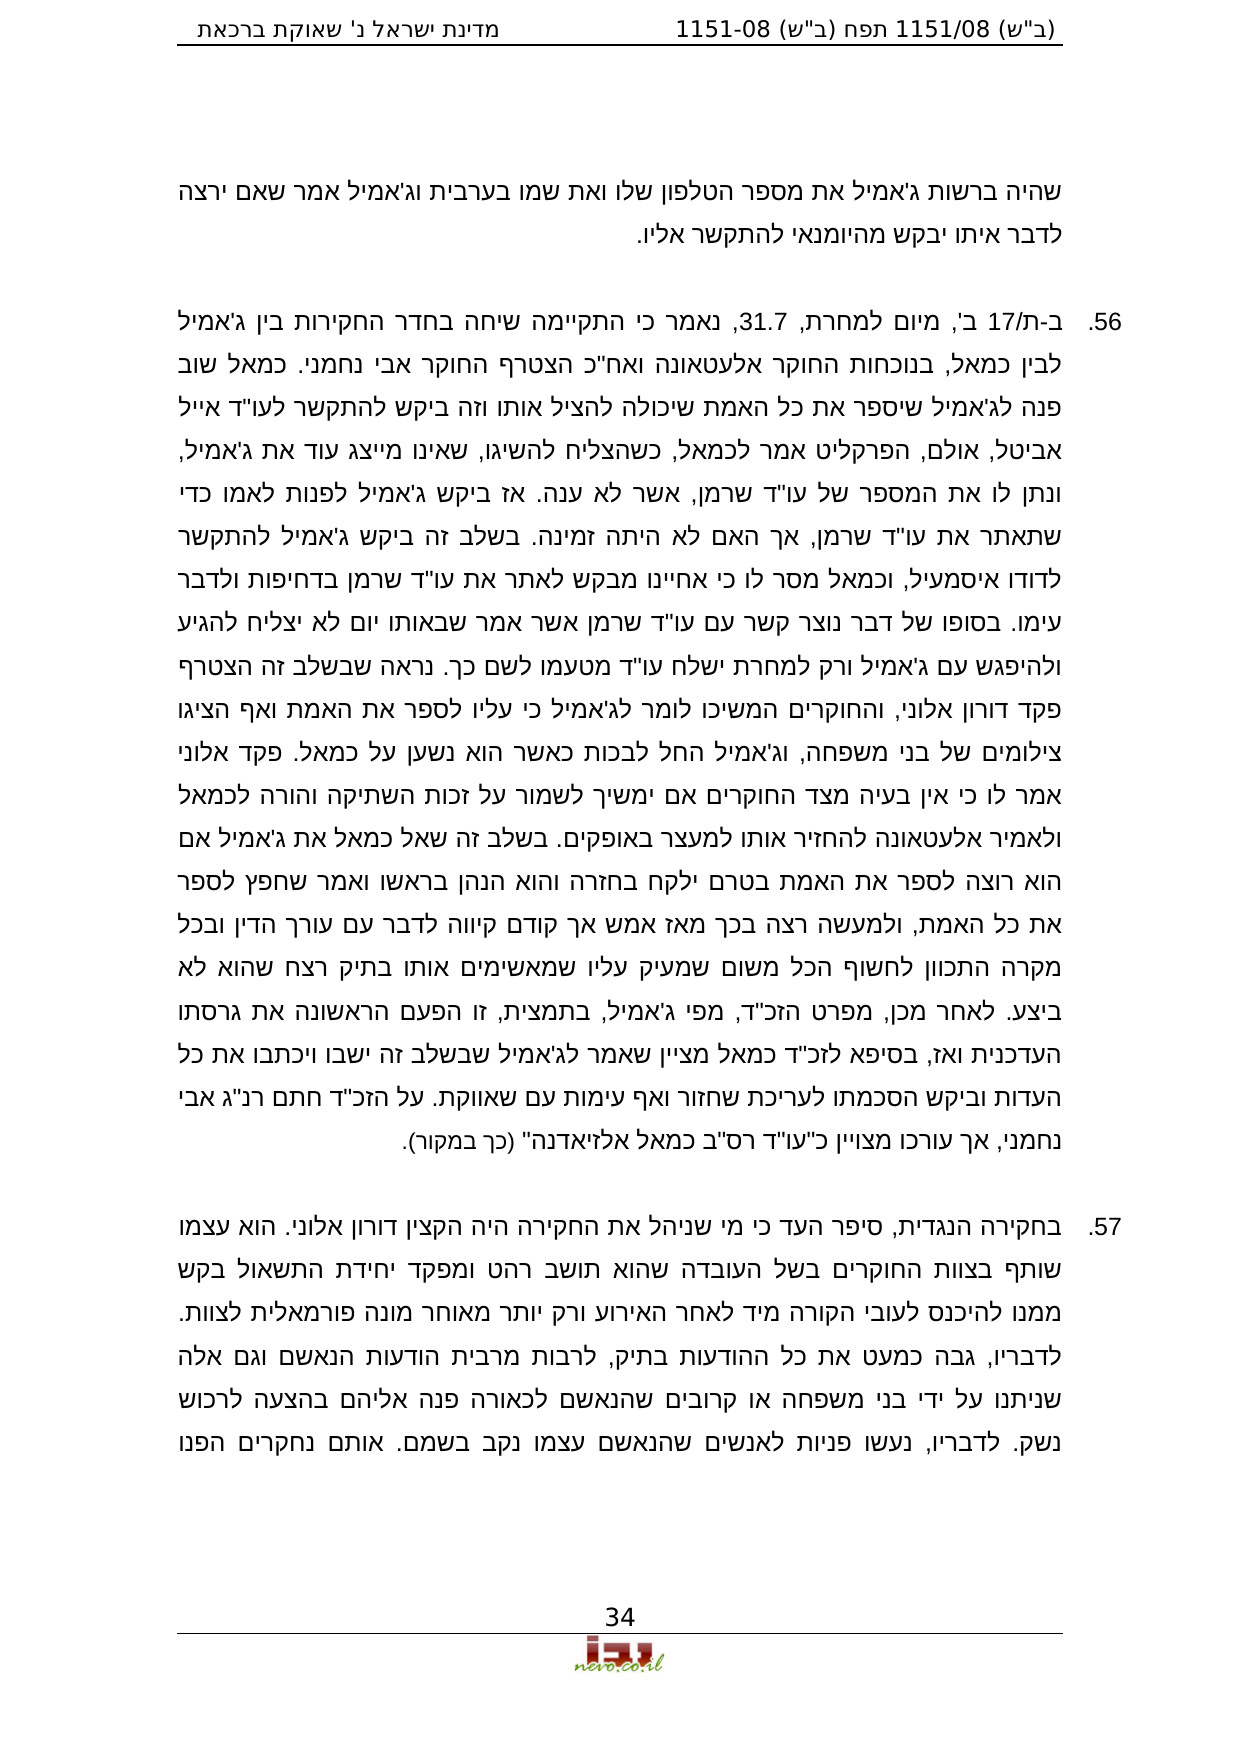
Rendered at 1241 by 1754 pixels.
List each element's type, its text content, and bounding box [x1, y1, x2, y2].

text 56. ב-ת/17 ב', מיום למחרת, 31.7, נאמר כי התקיימה שיחה בחדר החקירות בין ג'אמיל לבין כמאל, בנוכחות החוקר אלעטאונה ואח"כ הצטרף החוקר אבי נחמני. כמאל שוב פנה לג'אמיל שיספר את כל האמת שיכולה להציל אותו וזה ביקש להתקשר לעו"ד אייל אביטל, אולם, הפרקליט אמר לכמאל, כשהצליח להשיגו, שאינו מייצג עוד את ג'אמיל, ונתן לו את המספר של עו"ד שרמן, אשר לא ענה. אז ביקש ג'אמיל לפנות לאמו כדי שתאתר את עו"ד שרמן, אך האם לא היתה זמינה. בשלב זה ביקש ג'אמיל להתקשר לדודו איסמעיל, וכמאל מסר לו כי אחיינו מבקש לאתר את עו"ד שרמן בדחיפות ולדבר עימו. בסופו של דבר נוצר קשר עם עו"ד שרמן אשר אמר שבאותו יום לא יצליח להגיע ולהיפגש עם ג'אמיל ורק למחרת ישלח עו"ד מטעמו לשם כך. נראה שבשלב זה הצטרף פקד דורון אלוני, והחוקרים המשיכו לומר לג'אמיל כי עליו לספר את האמת ואף הציגו צילומים של בני משפחה, וג'אמיל החל לבכות כאשר הוא נשען על כמאל. פקד אלוני אמר לו כי אין בעיה מצד החוקרים אם ימשיך לשמור על זכות השתיקה והורה לכמאל ולאמיר אלעטאונה להחזיר אותו למעצר באופקים. בשלב זה שאל כמאל את ג'אמיל אם הוא רוצה לספר את האמת בטרם ילקח בחזרה והוא הנהן בראשו ואמר שחפץ לספר את כל האמת, ולמעשה רצה בכך מאז אמש אך קודם קיווה לדבר עם עורך הדין ובכל מקרה התכוון לחשוף הכל משום שמעיק עליו שמאשימים אותו בתיק רצח שהוא לא ביצע. לאחר מכן, מפרט הזכ"ד, מפי ג'אמיל, בתמצית, זו הפעם הראשונה את גרסתו העדכנית ואז, בסיפא לזכ"ד כמאל מציין שאמר לג'אמיל שבשלב זה ישבו ויכתבו את כל העדות וביקש הסכמתו לעריכת שחזור ואף עימות עם שאווקת. על הזכ"ד חתם רנ"ג אבי נחמני, אך עורכו מצויין כ"עו"ד רס"ב כמאל אלזיאדנה" (כך במקור). [177, 307, 1122, 1155]
picture [574, 1635, 666, 1673]
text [177, 177, 1122, 249]
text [177, 1212, 1122, 1457]
